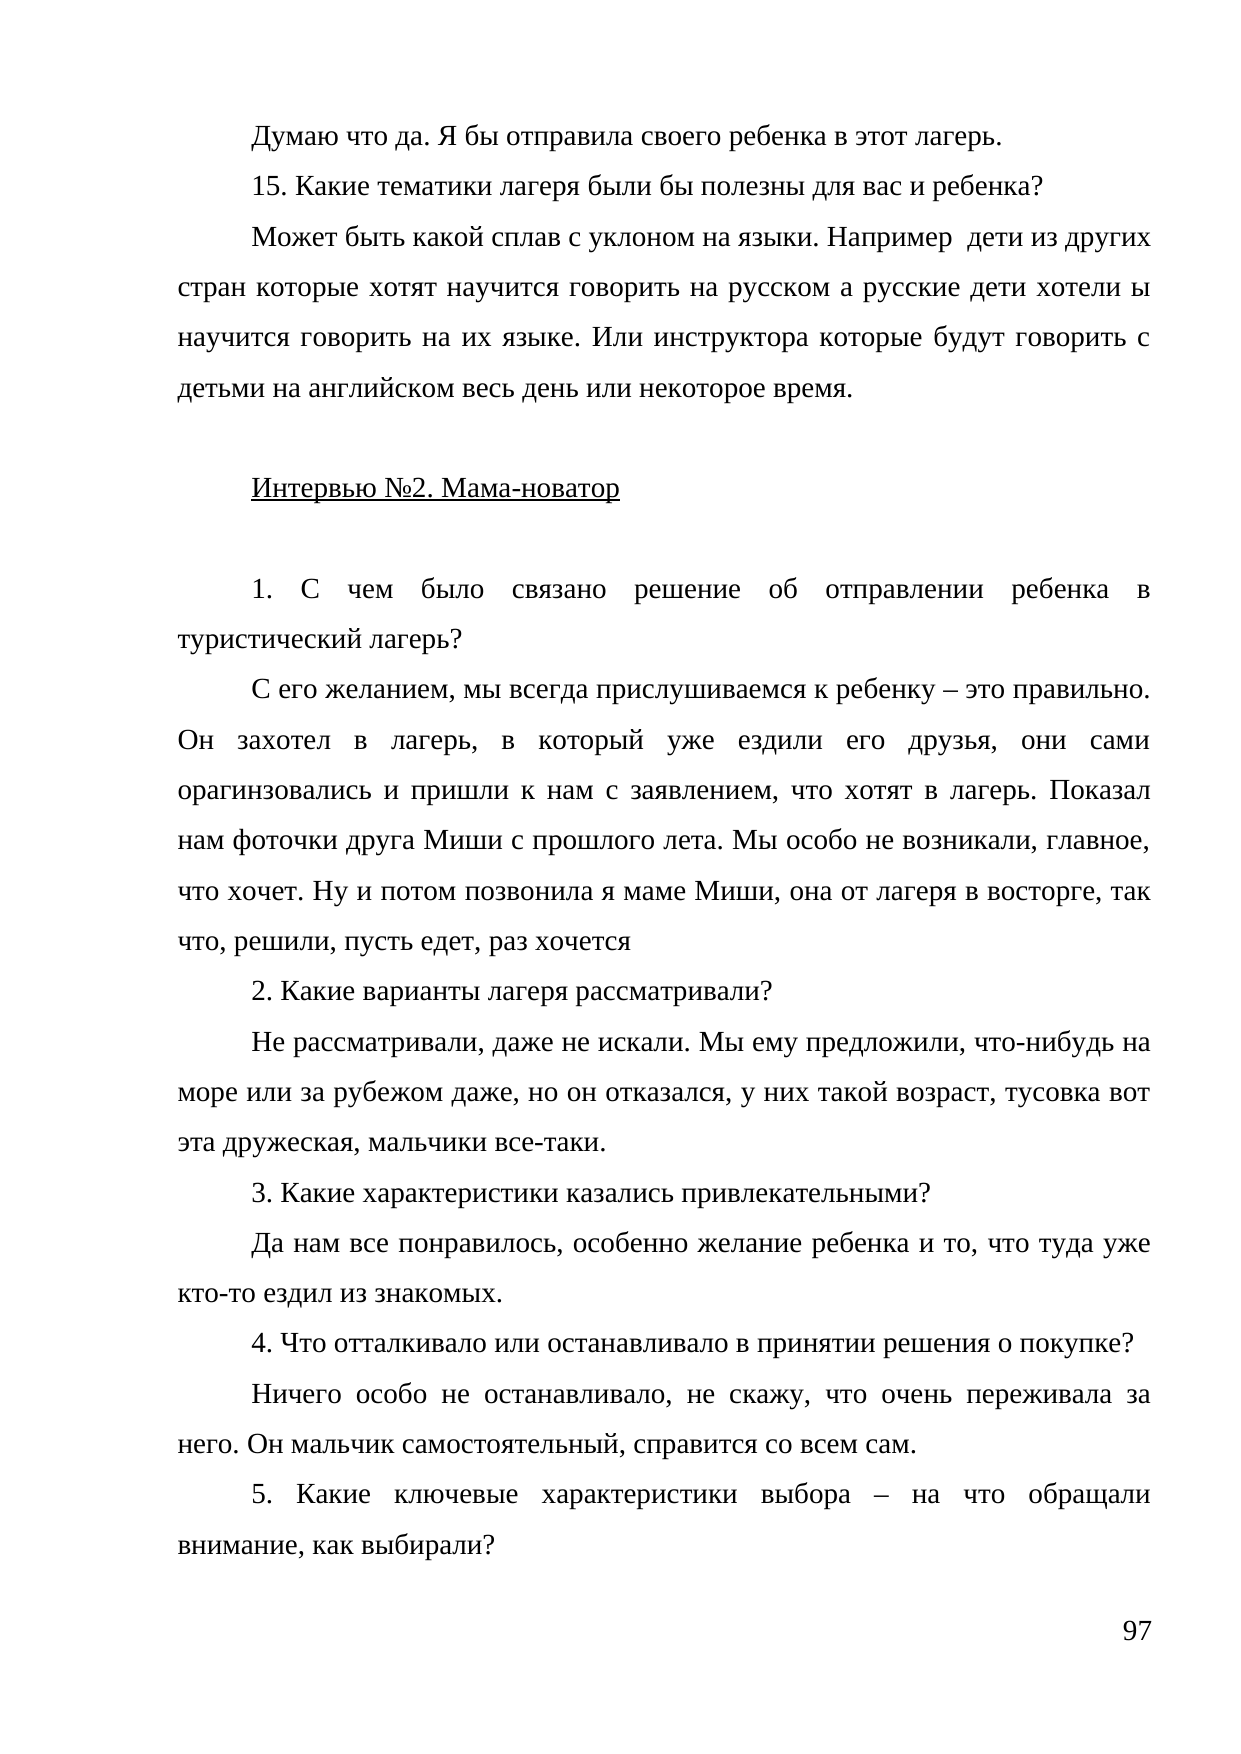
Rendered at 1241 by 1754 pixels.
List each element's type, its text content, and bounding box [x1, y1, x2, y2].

text 3. Какие характеристики казались привлекательными? [177, 1175, 1152, 1208]
text 2. Какие варианты лагеря рассматривали? [177, 973, 1152, 1007]
text Ничего особо не останавливало, не скажу, что очень переживала за него. Он мальчик самостоятельный, справится со всем сам. [177, 1376, 1152, 1460]
text 4. Что отталкивало или останавливало в принятии решения о покупке? [177, 1326, 1152, 1359]
text Может быть какой сплав с уклоном на языки. Например дети из других стран которые хотят научится говорить на русском а русские дети хотели ы научится говорить на их языке. Или инструктора которые будут говорить с детьми на английском весь день или некоторое время. [177, 219, 1152, 403]
text Да нам все понравилось, особенно желание ребенка и то, что туда уже кто-то ездил из знакомых. [177, 1225, 1152, 1309]
text Не рассматривали, даже не искали. Мы ему предложили, что-нибудь на море или за рубежом даже, но он отказался, у них такой возраст, тусовка вот эта дружеская, мальчики все-таки. [177, 1024, 1152, 1158]
text 1. С чем было связано решение об отправлении ребенка в туристический лагерь? [177, 571, 1152, 655]
text Думаю что да. Я бы отправила своего ребенка в этот лагерь. [177, 118, 1152, 152]
text 15. Какие тематики лагеря были бы полезны для вас и ребенка? [177, 168, 1152, 202]
text 5. Какие ключевые характеристики выбора – на что обращали внимание, как выбирали? [177, 1477, 1152, 1560]
text С его желанием, мы всегда прислушиваемся к ребенку – это правильно. Он захотел в лагерь, в который уже ездили его друзья, они сами орагинзовались и пришли к нам с заявлением, что хотят в лагерь. Показал нам фоточки друга Миши с прошлого лета. Мы особо не возникали, главное, что хочет. Ну и потом позвонила я маме Миши, она от лагеря в восторге, так что, решили, пусть едет, раз хочется [177, 672, 1152, 957]
text Интервью №2. Мама-новатор [177, 470, 1152, 504]
